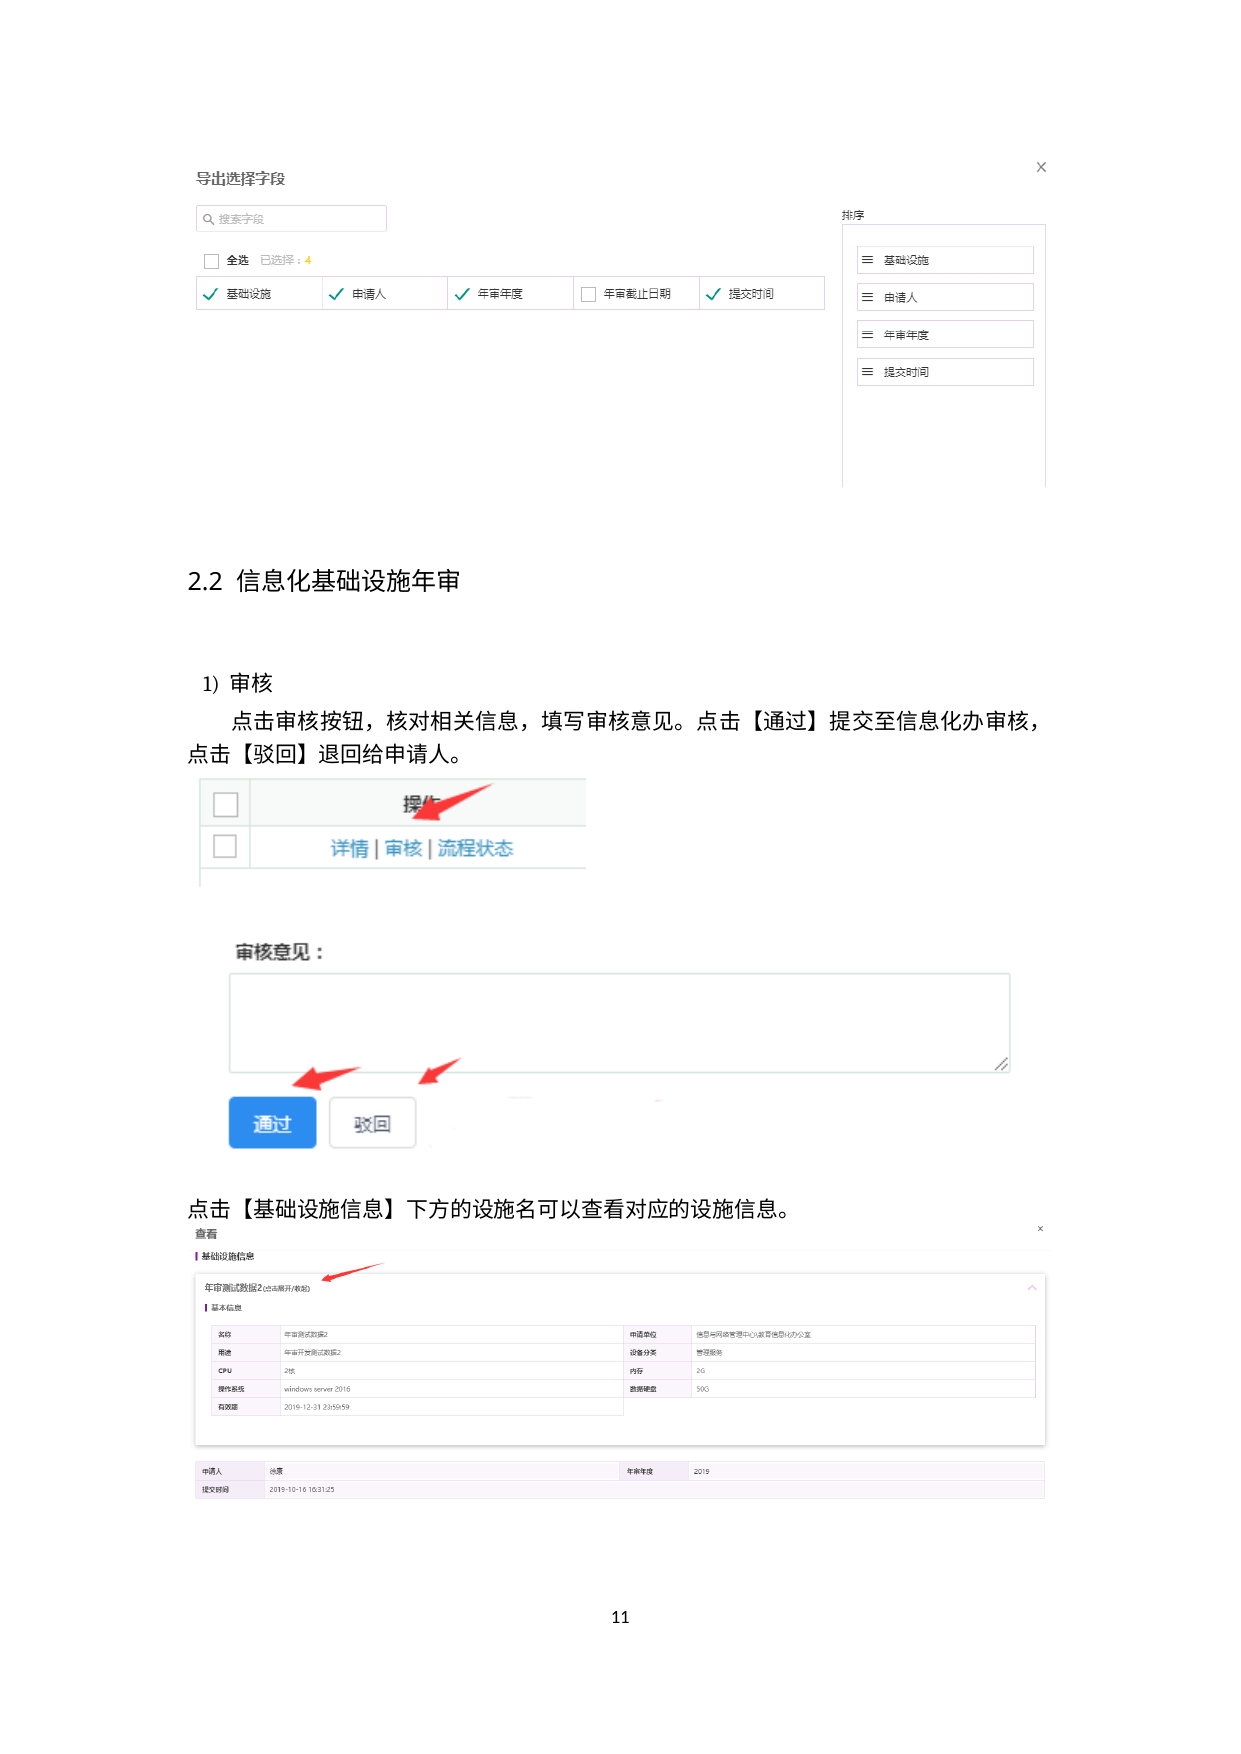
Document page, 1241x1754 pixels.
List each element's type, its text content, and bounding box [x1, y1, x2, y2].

text 点击【基础设施信息】下方的设施名可以查看对应的设施信息。 [187, 1191, 1053, 1223]
picture [187, 898, 1025, 1166]
subtitle 1) 审核 [203, 665, 1053, 698]
subtitle 2.2 信息化基础设施年审 [187, 547, 1053, 612]
picture [187, 768, 586, 887]
picture [187, 162, 1053, 487]
picture [187, 1223, 1053, 1507]
text 点击审核按钮，核对相关信息，填写审核意见。点击【通过】提交至信息化办审核，点击【驳回】退回给申请人。 [187, 704, 1053, 769]
